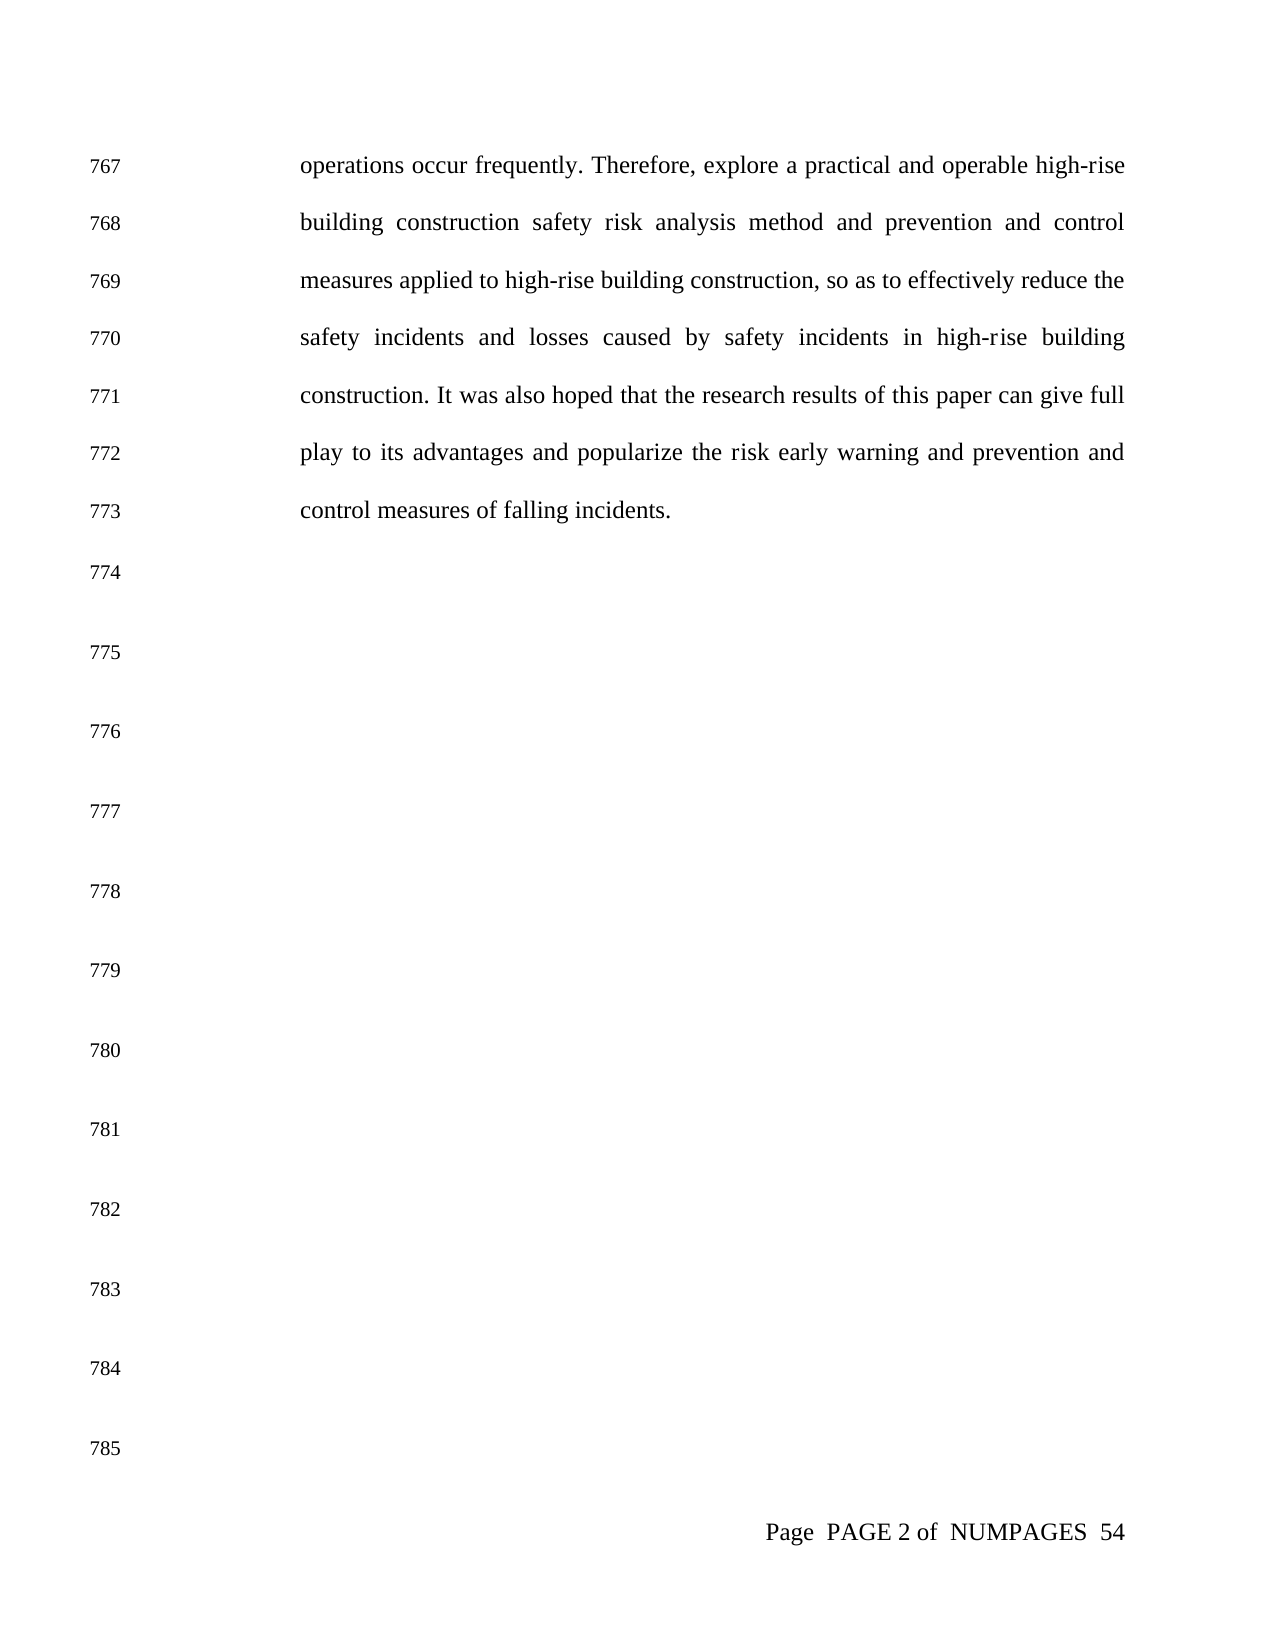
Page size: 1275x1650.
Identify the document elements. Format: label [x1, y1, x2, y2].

list [262, 150, 1125, 524]
